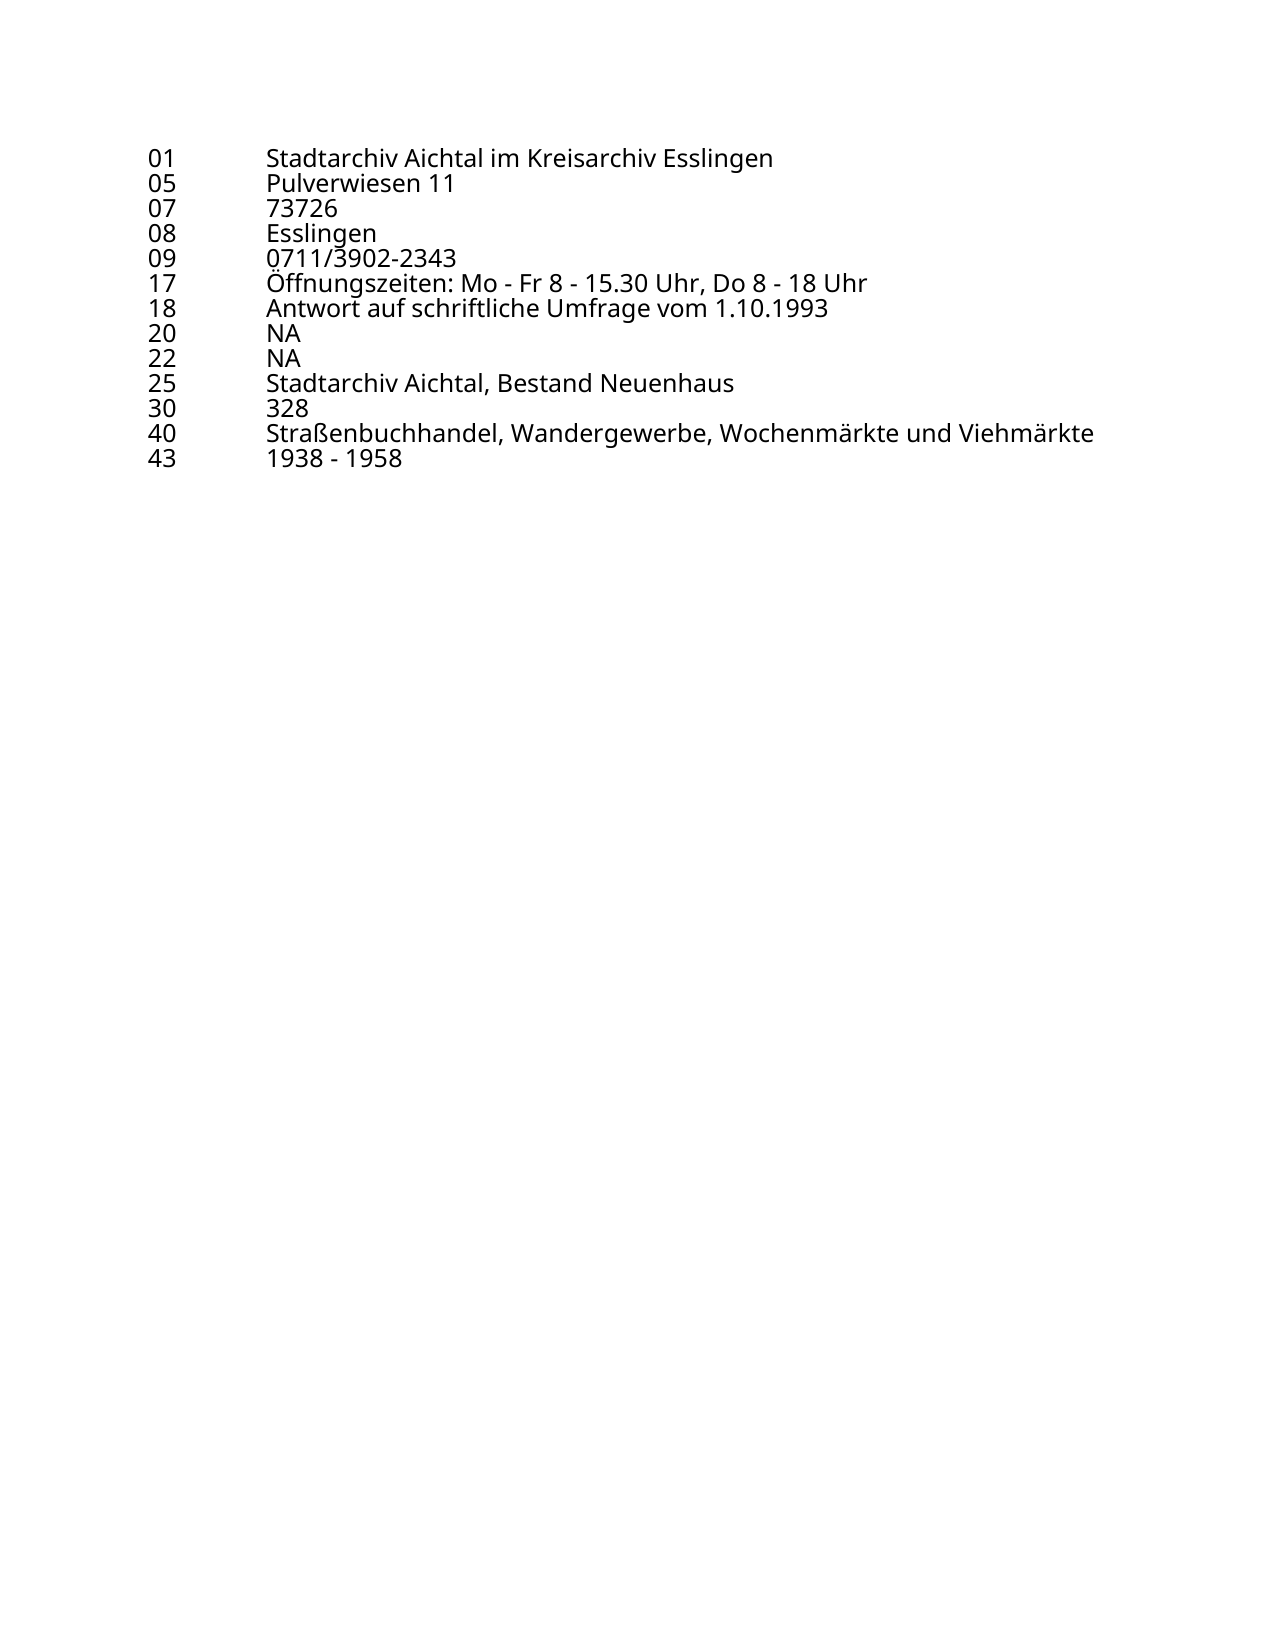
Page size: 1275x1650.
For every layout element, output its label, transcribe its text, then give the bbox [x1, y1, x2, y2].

text 07 73726 [148, 198, 1127, 223]
text 40 s[Straßenbuchhandel]s, Wandergewerbe, Wochenmärkte und Viehmärkte [148, 423, 1127, 448]
text 08 Esslingen [148, 223, 1127, 248]
text 18 Antwort auf schriftliche Umfrage vom 1.10.1993 [148, 298, 1127, 323]
text 30 328 [148, 398, 1127, 423]
text 25 Stadtarchiv Aichtal, Bestand Neuenhaus [148, 373, 1127, 398]
text 17 Öffnungszeiten: Mo - Fr 8 - 15.30 Uhr, Do 8 - 18 Uhr [148, 273, 1127, 298]
text 09 0711/3902-2343 [148, 248, 1127, 273]
text 01 Stadtarchiv Aichtal im Kreisarchiv Esslingen [148, 148, 1127, 173]
text 20 NA [148, 323, 1127, 348]
text 05 Pulverwiesen 11 [148, 173, 1127, 198]
text 43 1938 - 1958 [148, 448, 1127, 473]
text 22 NA [148, 348, 1127, 373]
